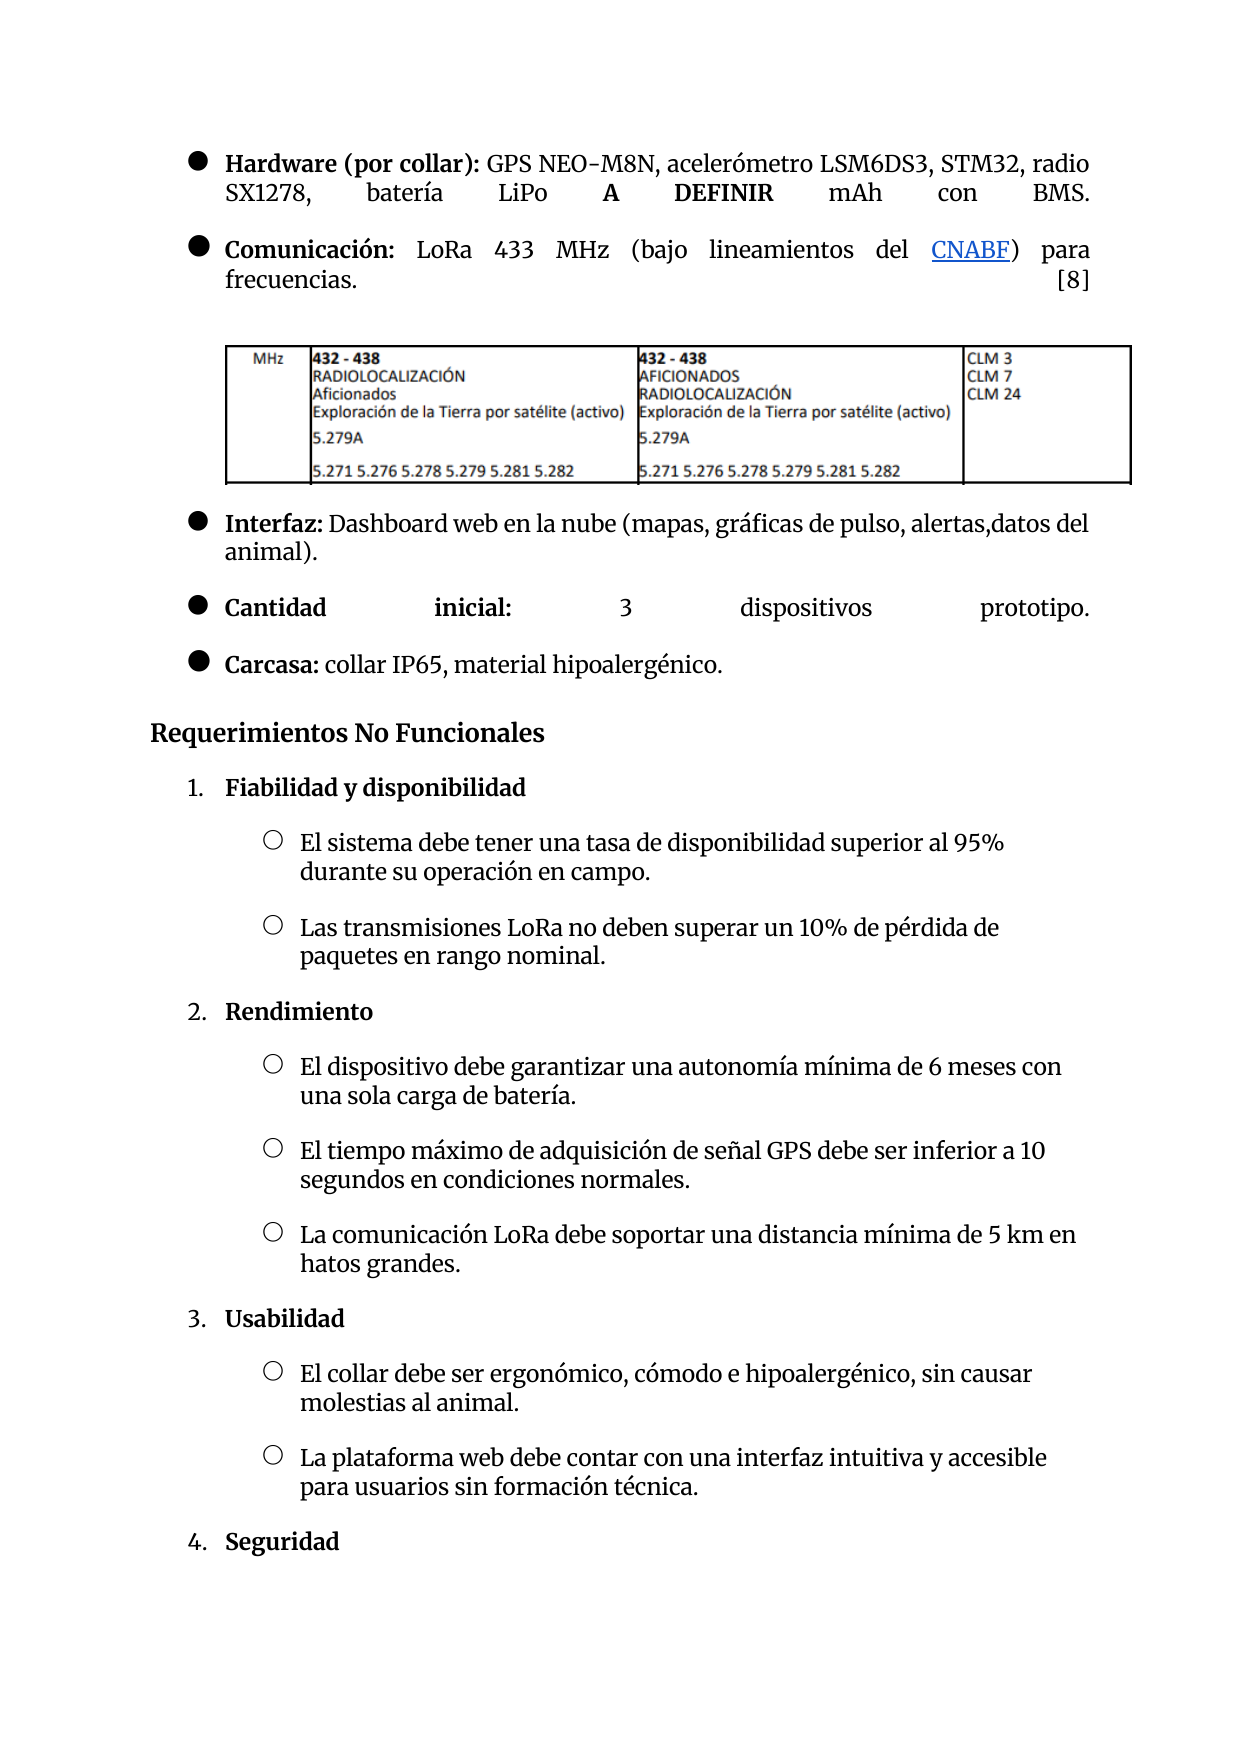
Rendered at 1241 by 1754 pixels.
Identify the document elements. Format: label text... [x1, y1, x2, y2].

list Usabilidad [187, 1305, 1090, 1360]
list El tiempo máximo de adquisición de señal GPS debe ser inferior a 10 segundos en condiciones normales. [262, 1137, 1090, 1221]
picture [225, 345, 1132, 485]
list Cantidad inicial: 3 dispositivos prototipo. [187, 593, 1090, 649]
list Fiabilidad y disponibilidad [187, 774, 1090, 829]
list Comunicación: LoRa 433 MHz (bajo lineamientos del CNABF) para frecuencias. [8] [187, 234, 1090, 321]
list Rendimiento [187, 997, 1090, 1053]
list Hardware (por collar): GPS NEO-M8N, acelerómetro LSM6DS3, STM32, radio SX1278, batería LiPo A DEFINIR mAh con BMS. [187, 150, 1090, 234]
list La comunicación LoRa debe soportar una distancia mínima de 5 km en hatos grandes. [262, 1221, 1090, 1305]
subtitle Requerimientos No Funcionales [150, 718, 1090, 749]
list Carcasa: collar IP65, material hipoalergénico. [187, 649, 1090, 680]
list El sistema debe tener una tasa de disponibilidad superior al 95% durante su operación en campo. [262, 829, 1090, 913]
list Interfaz: Dashboard web en la nube (mapas, gráficas de pulso, alertas,datos del animal). [187, 509, 1090, 593]
list Seguridad [187, 1528, 1090, 1583]
list La plataforma web debe contar con una interfaz intuitiva y accesible para usuarios sin formación técnica. [262, 1444, 1090, 1528]
list El collar debe ser ergonómico, cómodo e hipoalergénico, sin causar molestias al animal. [262, 1360, 1090, 1444]
list Las transmisiones LoRa no deben superar un 10% de pérdida de paquetes en rango nominal. [262, 913, 1090, 997]
list El dispositivo debe garantizar una autonomía mínima de 6 meses con una sola carga de batería. [262, 1053, 1090, 1137]
